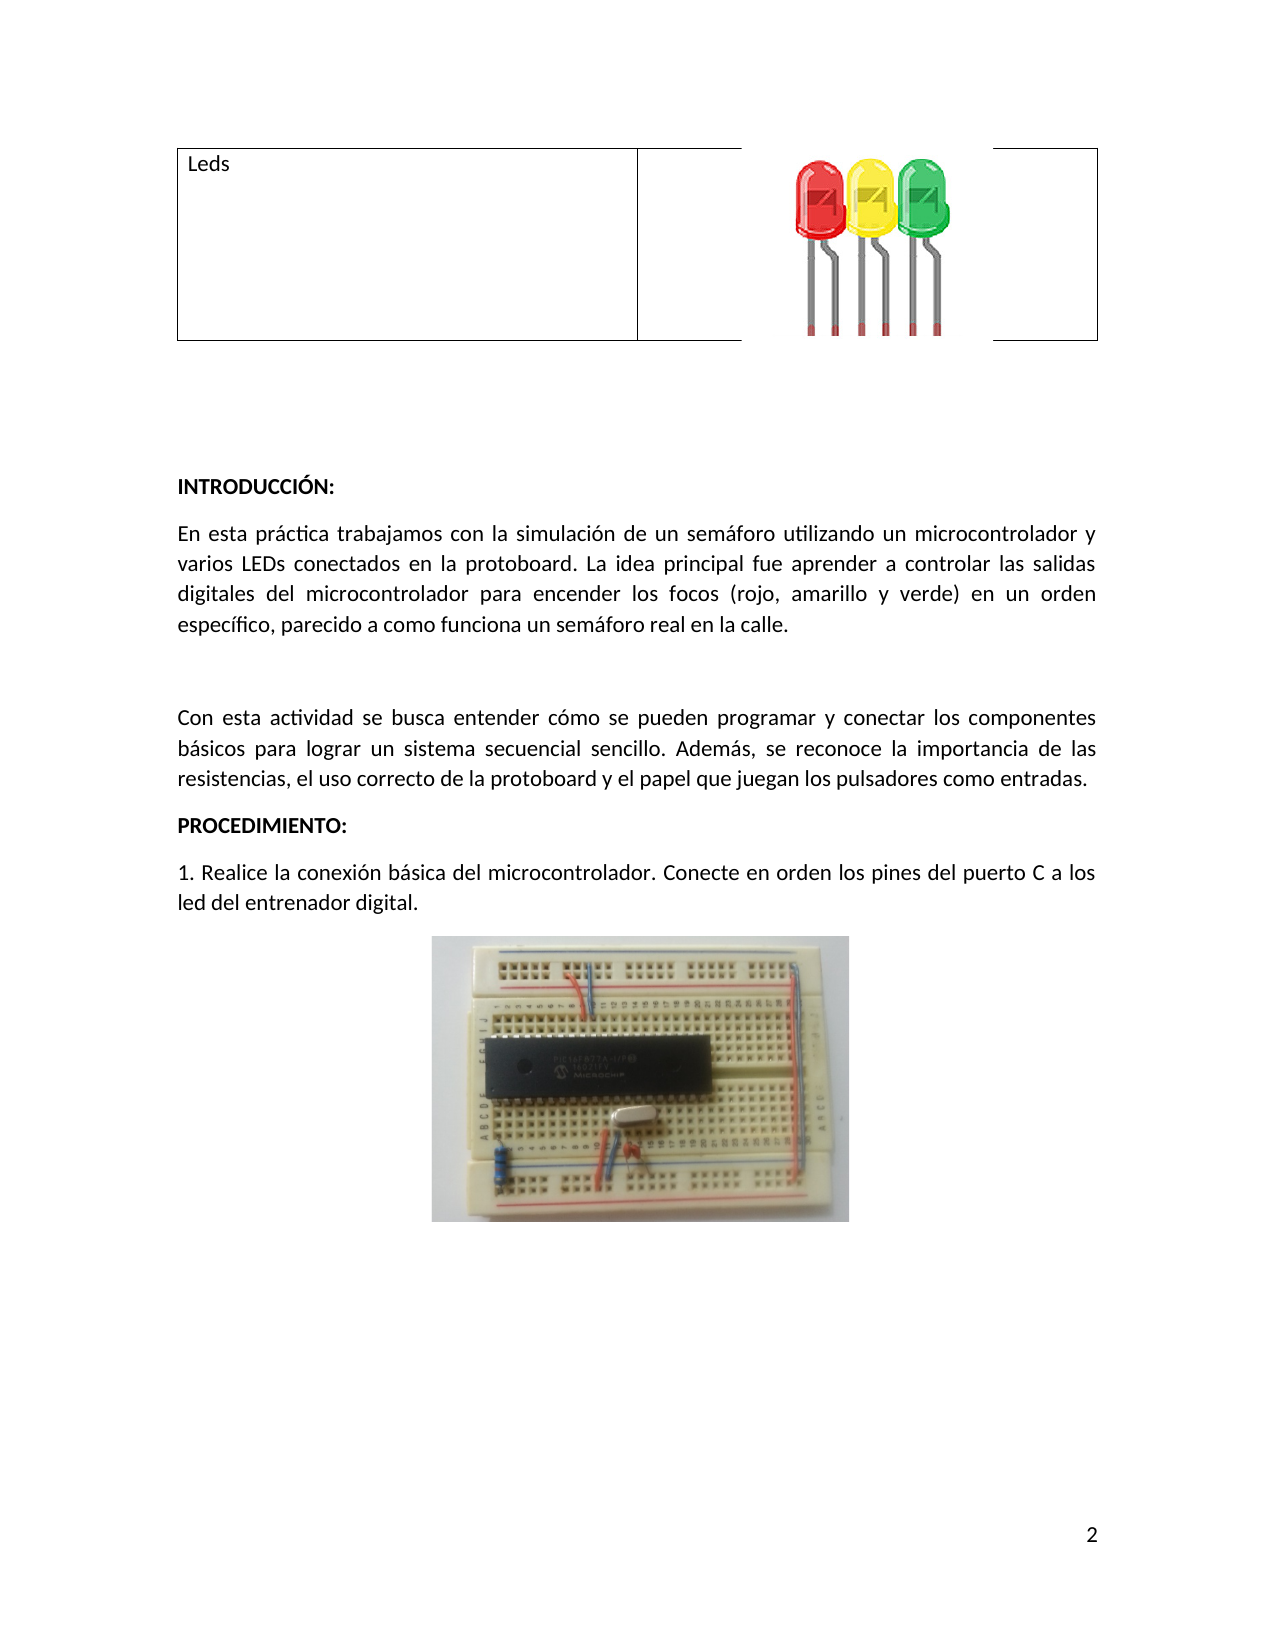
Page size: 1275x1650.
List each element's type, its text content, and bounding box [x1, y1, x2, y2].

table_cell [994, 149, 1097, 340]
picture [741, 148, 994, 341]
text En esta práctica trabajamos con la simulación de un semáforo utilizando un microcontrolador y varios LEDs conectados en la protoboard. La idea principal fue aprender a controlar las salidas digitales del microcontrolador para encender los focos (rojo, amarillo y verde) en un orden específico, parecido a como funciona un semáforo real en la calle. [177, 519, 1098, 638]
text INTRODUCCIÓN: [177, 472, 1098, 500]
text 1. Realice la conexión básica del microcontrolador. Conecte en orden los pines del puerto C a los led del entrenador digital. [177, 858, 1098, 916]
table_cell [638, 149, 741, 340]
text PROCEDIMIENTO: [177, 811, 1098, 839]
table_cell Leds [178, 149, 637, 340]
text Con esta actividad se busca entender cómo se pueden programar y conectar los componentes básicos para lograr un sistema secuencial sencillo. Además, se reconoce la importancia de las resistencias, el uso correcto de la protoboard y el papel que juegan los pulsadores como entradas. [177, 703, 1098, 792]
picture [432, 936, 850, 1222]
